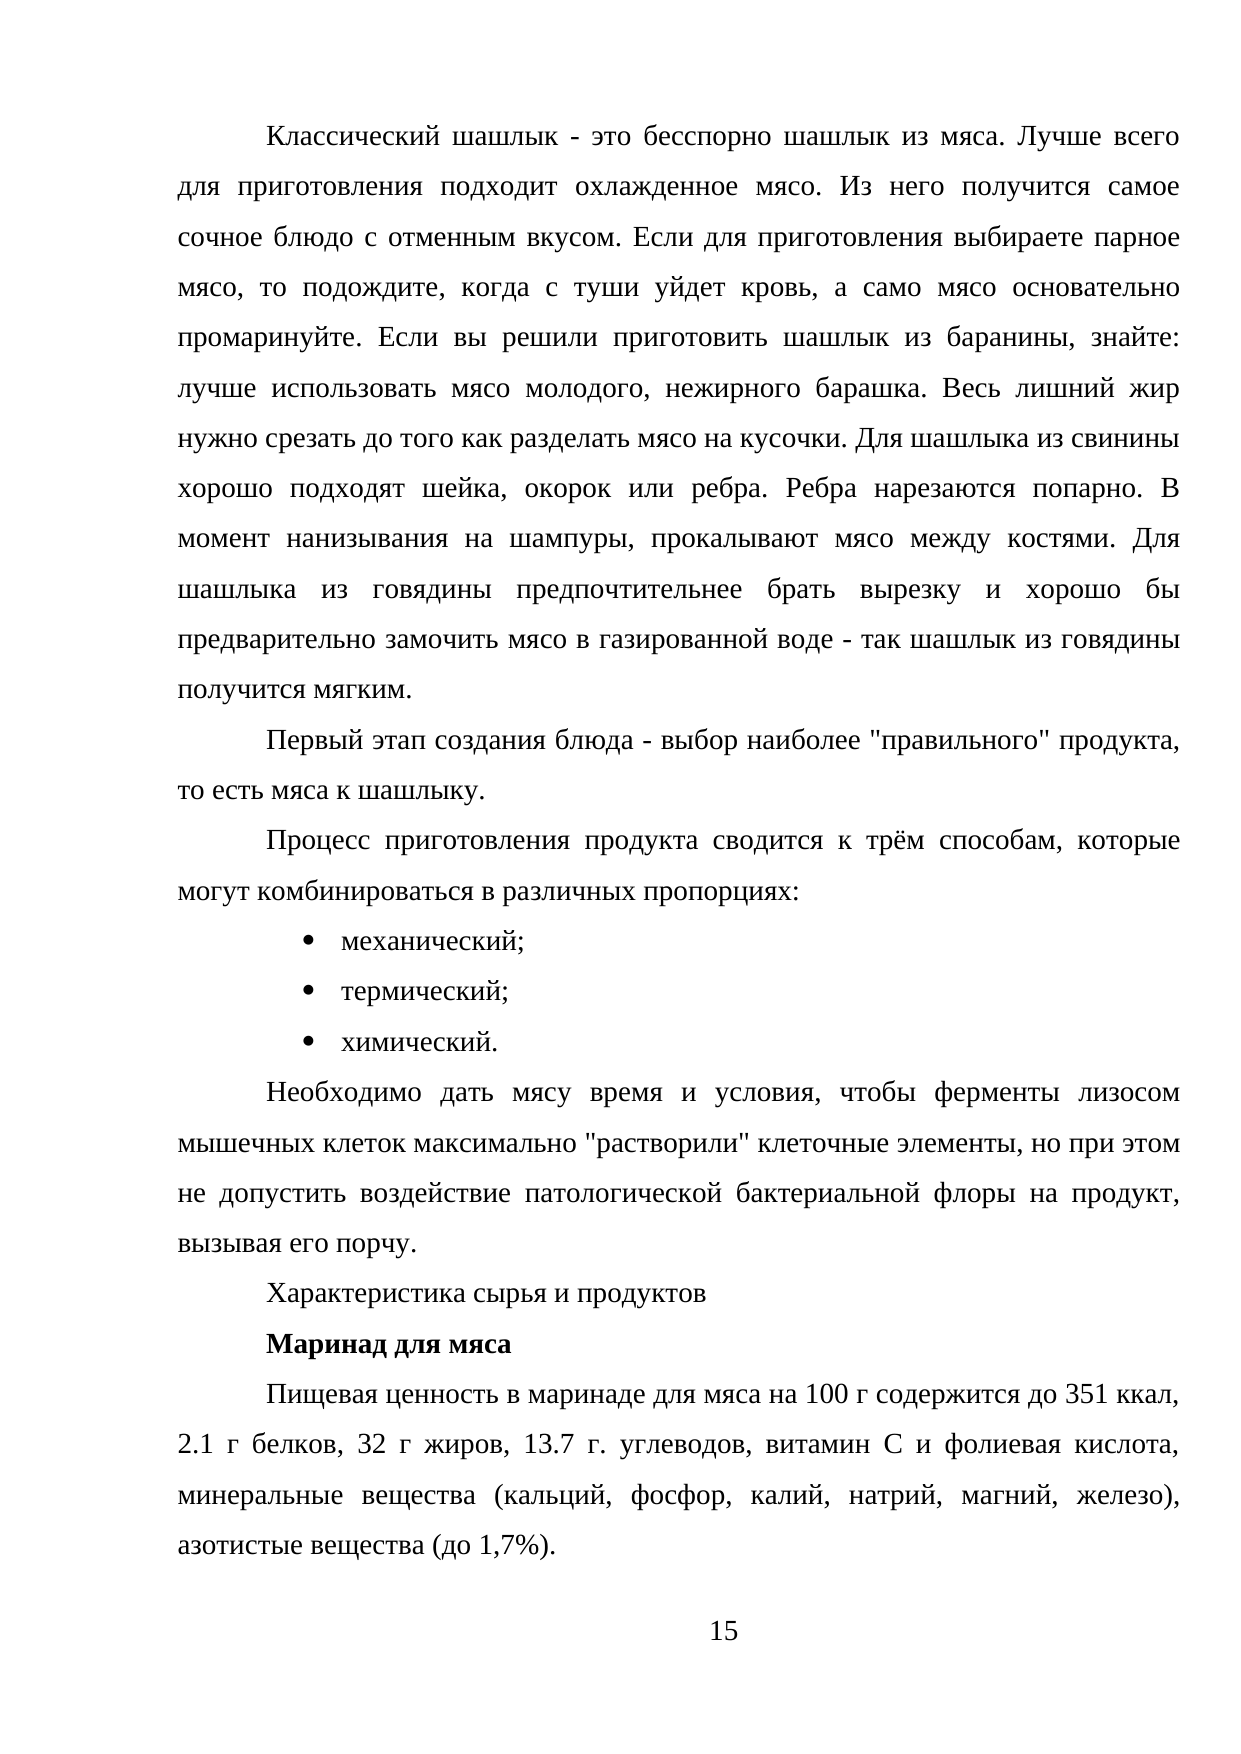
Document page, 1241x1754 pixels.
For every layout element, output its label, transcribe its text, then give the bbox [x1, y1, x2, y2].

list механический; [303, 923, 1181, 957]
text Характеристика сырья и продуктов [177, 1276, 1181, 1309]
list химический. [303, 1024, 1181, 1058]
text Маринад для мяса [177, 1326, 1181, 1359]
text Классический шашлык - это бесспорно шашлык из мяса. Лучше всего для приготовления подходит охлажденное мясо. Из него получится самое сочное блюдо с отменным вкусом. Если для приготовления выбираете парное мясо, то подождите, когда с туши уйдет кровь, а само мясо основательно промаринуйте. Если вы решили приготовить шашлык из баранины, знайте: лучше использовать мясо молодого, нежирного барашка. Весь лишний жир нужно срезать до того как разделать мясо на кусочки. Для шашлыка из свинины хорошо подходят шейка, окорок или ребра. Ребра нарезаются попарно. В момент нанизывания на шампуры, прокалывают мясо между костями. Для шашлыка из говядины предпочтительнее брать вырезку и хорошо бы предварительно замочить мясо в газированной воде - так шашлык из говядины получится мягким. [177, 118, 1181, 705]
text Первый этап создания блюда - выбор наиболее "правильного" продукта, то есть мяса к шашлыку. [177, 722, 1181, 806]
list термический; [303, 973, 1181, 1007]
text Процесс приготовления продукта сводится к трём способам, которые могут комбинироваться в различных пропорциях: [177, 822, 1181, 906]
text Необходимо дать мясу время и условия, чтобы ферменты лизосом мышечных клеток максимально "растворили" клеточные элементы, но при этом не допустить воздействие патологической бактериальной флоры на продукт, вызывая его порчу. [177, 1074, 1181, 1259]
text Пищевая ценность в маринаде для мяса на 100 г содержится до 351 ккал, 2.1 г белков, 32 г жиров, 13.7 г. углеводов, витамин С и фолиевая кислота, минеральные вещества (кальций, фосфор, калий, натрий, магний, железо), азотистые вещества (до 1,7%). [177, 1376, 1181, 1561]
